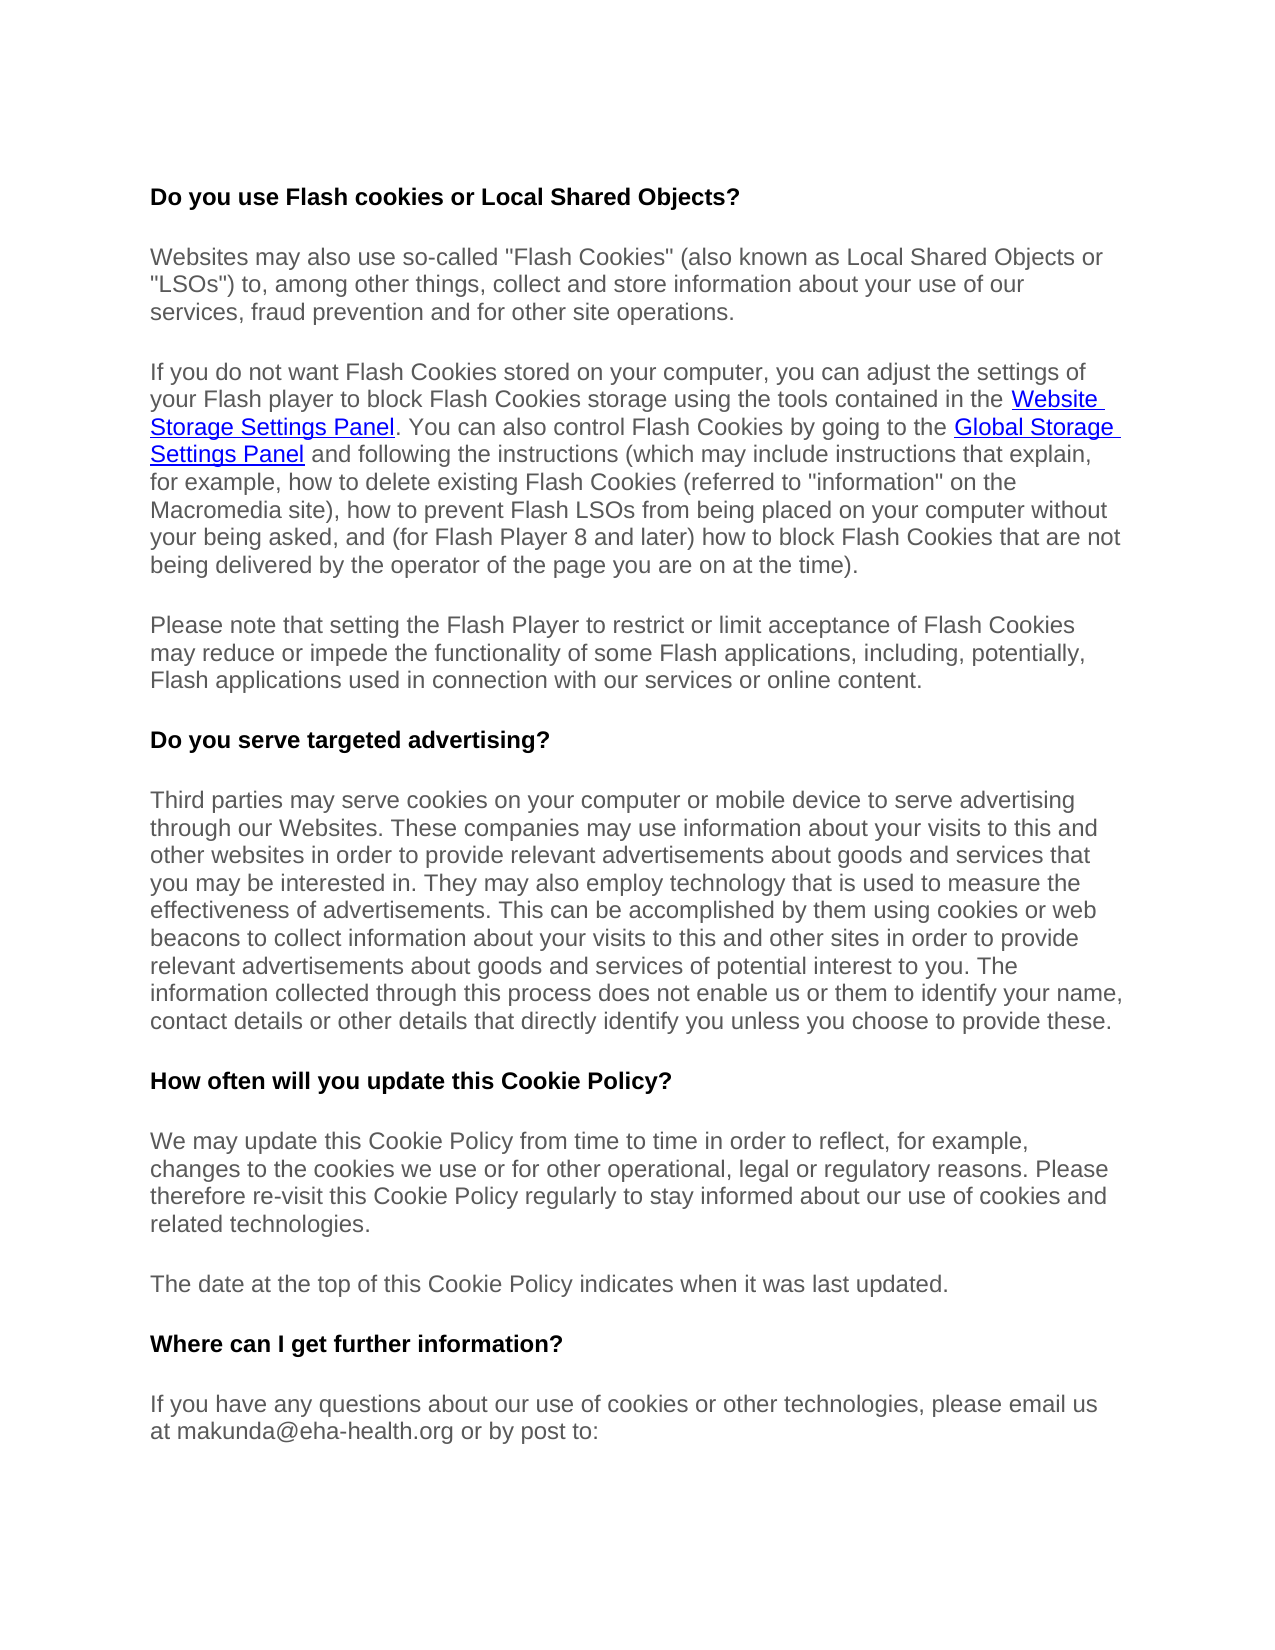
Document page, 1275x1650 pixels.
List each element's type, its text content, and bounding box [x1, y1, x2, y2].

text How often will you update this Cookie Policy? [150, 1067, 1125, 1094]
text We may update this Cookie Policy from time to time in order to reflect, for example, changes to the cookies we use or for other operational, legal or regulatory reasons. Please therefore re-visit this Cookie Policy regularly to stay informed about our use of cookies and related technologies. [150, 1127, 1125, 1237]
text Do you serve targeted advertising? [150, 726, 1125, 754]
text Do you use Flash cookies or Local Shared Objects? [150, 182, 1125, 210]
text The date at the top of this Cookie Policy indicates when it was last updated. [150, 1270, 1125, 1297]
text Third parties may serve cookies on your computer or mobile device to serve advertising through our Websites. These companies may use information about your visits to this and other websites in order to provide relevant advertisements about goods and services that you may be interested in. They may also employ technology that is used to measure the effectiveness of advertisements. This can be accomplished by them using cookies or web beacons to collect information about your visits to this and other sites in order to provide relevant advertisements about goods and services of potential interest to you. The information collected through this process does not enable us or them to identify your name, contact details or other details that directly identify you unless you choose to provide these. [150, 786, 1125, 1034]
text Where can I get further information? [150, 1330, 1125, 1357]
text Please note that setting the Flash Player to restrict or limit acceptance of Flash Cookies may reduce or impede the functionality of some Flash applications, including, potentially, Flash applications used in connection with our services or online content. [150, 611, 1125, 694]
text If you have any questions about our use of cookies or other technologies, please email us at makunda@eha-health.org or by post to: [150, 1390, 1125, 1445]
text If you do not want Flash Cookies stored on your computer, you can adjust the settings of your Flash player to block Flash Cookies storage using the tools contained in the Website Storage Settings Panel. You can also control Flash Cookies by going to the Global Storage Settings Panel and following the instructions (which may include instructions that explain, for example, how to delete existing Flash Cookies (referred to "information" on the Macromedia site), how to prevent Flash LSOs from being placed on your computer without your being asked, and (for Flash Player 8 and later) how to block Flash Cookies that are not being delivered by the operator of the page you are on at the time). [150, 358, 1125, 578]
text Websites may also use so-called "Flash Cookies" (also known as Local Shared Objects or "LSOs") to, among other things, collect and store information about your use of our services, fraud prevention and for other site operations. [150, 242, 1125, 325]
